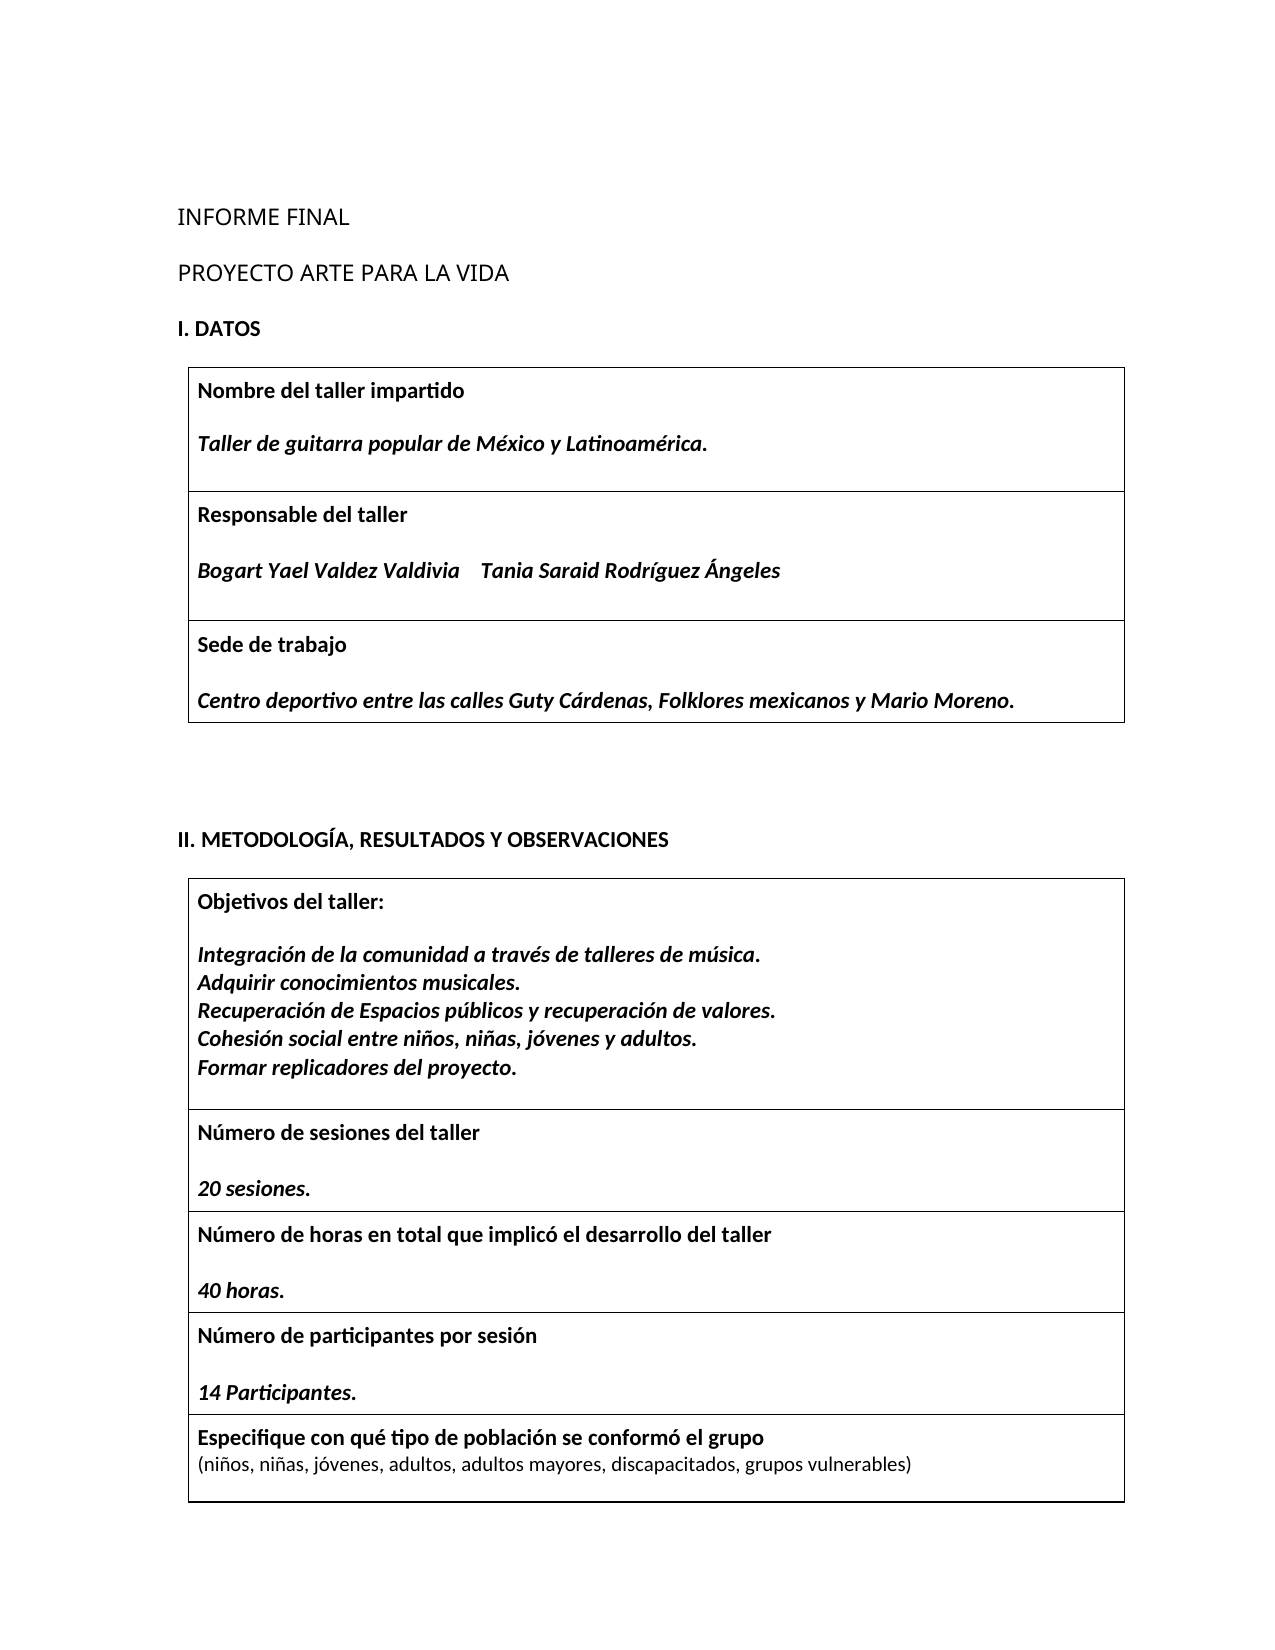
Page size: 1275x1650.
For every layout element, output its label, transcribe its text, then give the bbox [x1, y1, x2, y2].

table_cell Sede de trabajo Centro deportivo entre las calles Guty Cárdenas, Folklores mexicanos y Mario Moreno. [189, 621, 1124, 722]
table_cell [189, 1415, 1124, 1501]
table_header Objetivos del taller: Integración de la comunidad a través de talleres de música. Adquirir conocimientos musicales. Recuperación de Espacios públicos y recuperación de valores. Cohesión social entre niños, niñas, jóvenes y adultos. Formar replicadores del proyecto. [189, 879, 1124, 1109]
table_cell Número de sesiones del taller 20 sesiones. [189, 1110, 1124, 1211]
text II. METODOLOGÍA, RESULTADOS Y OBSERVACIONES [177, 825, 1098, 853]
table_cell Número de horas en total que implicó el desarrollo del taller 40 horas. [189, 1212, 1124, 1312]
table_header Nombre del taller impartido Taller de guitarra popular de México y Latinoamérica. [189, 368, 1124, 491]
table_cell Número de participantes por sesión 14 Participantes. [189, 1313, 1124, 1414]
table_cell Responsable del taller Bogart Yael Valdez Valdivia Tania Saraid Rodríguez Ángeles [189, 492, 1124, 620]
text I. DATOS [177, 314, 1098, 342]
text INFORME FINAL [177, 201, 1098, 232]
text PROYECTO ARTE PARA LA VIDA [177, 257, 1098, 289]
